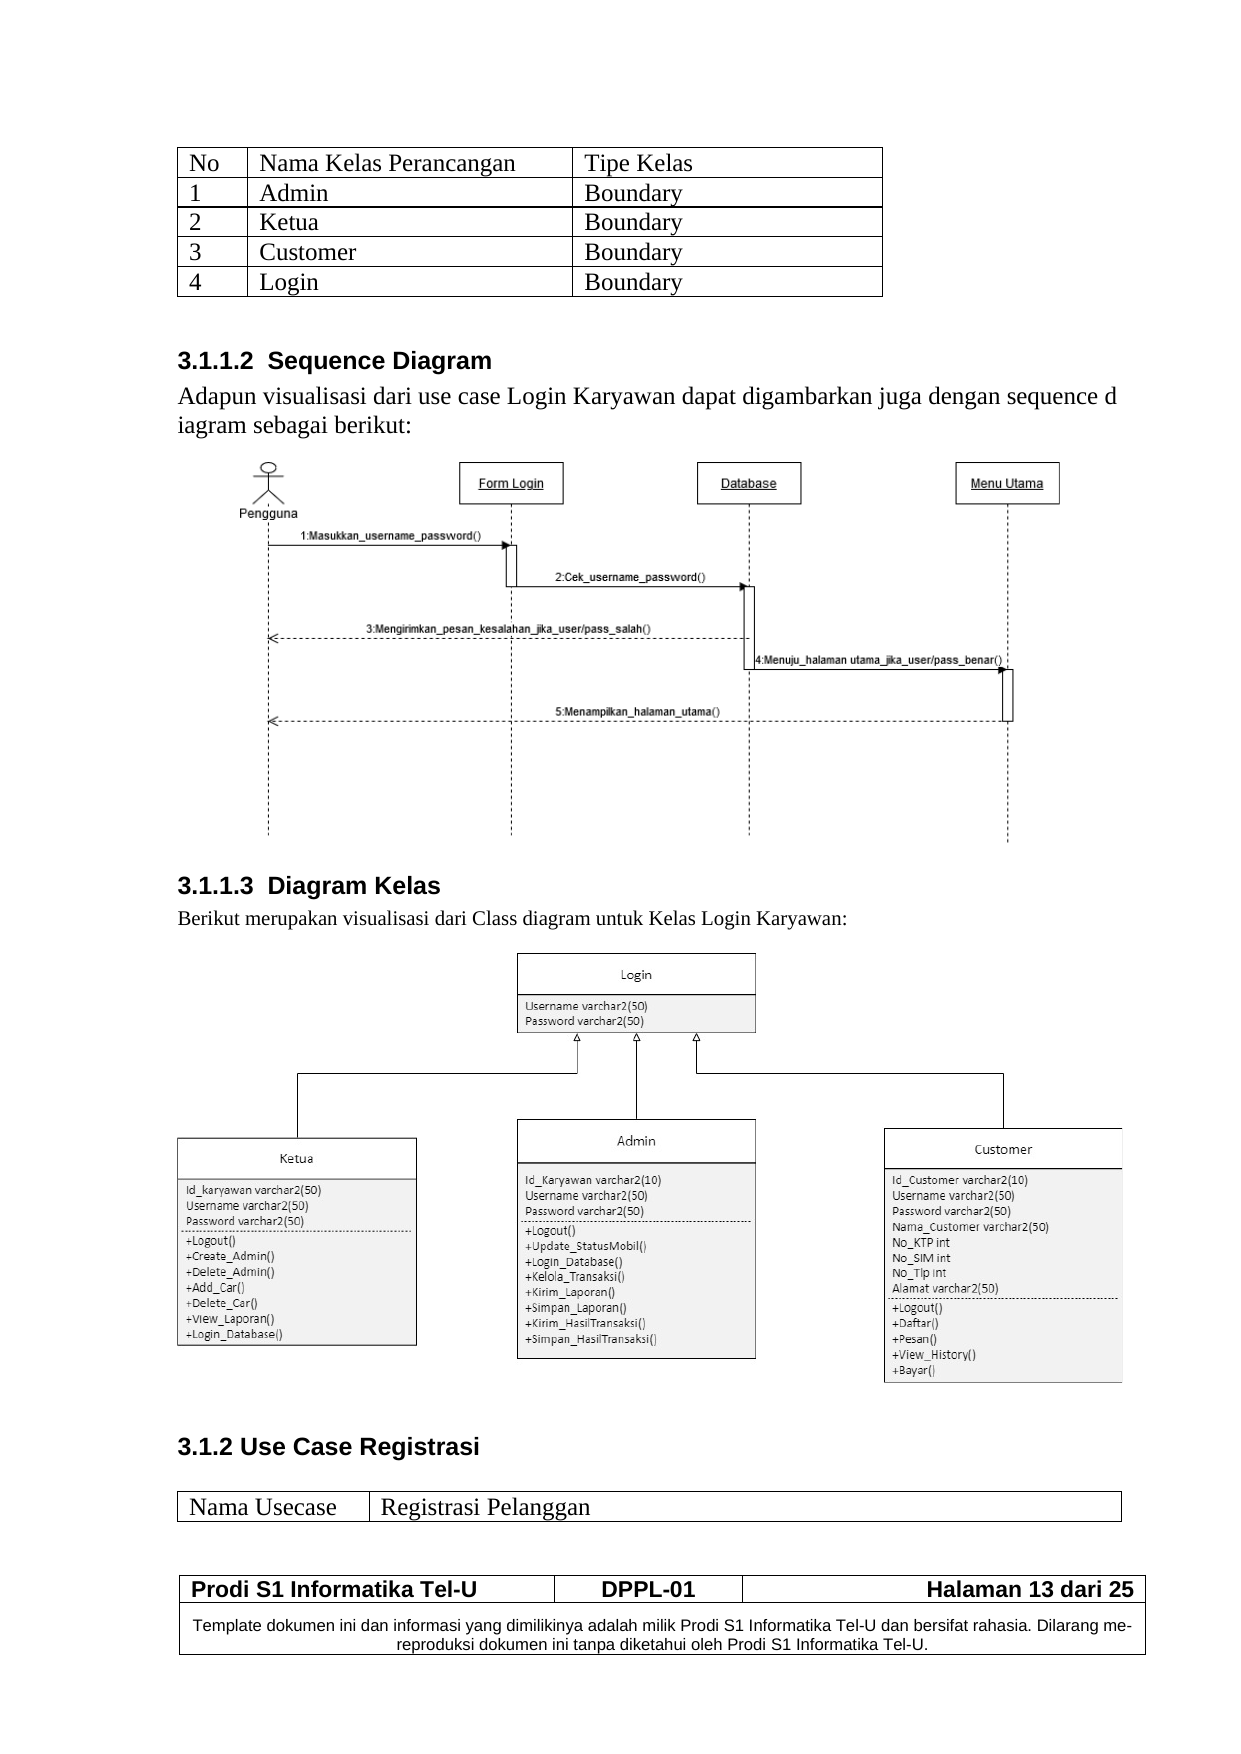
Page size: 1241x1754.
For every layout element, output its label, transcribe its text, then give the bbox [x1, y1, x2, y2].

table_header Registrasi Pelanggan [370, 1492, 1121, 1521]
table_cell Ketua [248, 208, 572, 236]
table_cell Customer [248, 237, 572, 266]
text Adapun visualisasi dari use case Login Karyawan dapat digambarkan juga dengan sequence diagram sebagai berikut: [177, 381, 1122, 438]
table_cell Admin [248, 178, 572, 206]
subtitle Sequence Diagram [177, 346, 1122, 375]
picture [177, 953, 1123, 1383]
table_cell 2 [178, 208, 247, 236]
table_cell Login [248, 267, 572, 296]
table_cell Boundary [573, 208, 882, 236]
subtitle Diagram Kelas [177, 871, 1122, 899]
table_cell Boundary [573, 178, 882, 206]
table_header Tipe Kelas [573, 148, 882, 177]
table_cell Boundary [573, 267, 882, 296]
table_cell 1 [178, 178, 247, 206]
table_header Nama Kelas Perancangan [248, 148, 572, 177]
table_header No [178, 148, 247, 177]
subtitle 3.1.2 Use Case Registrasi [177, 1432, 1122, 1461]
table_cell 4 [178, 267, 247, 296]
table_header Nama Usecase [178, 1492, 369, 1521]
table_cell Boundary [573, 237, 882, 266]
table_cell 3 [178, 237, 247, 266]
text Berikut merupakan visualisasi dari Class diagram untuk Kelas Login Karyawan: [177, 906, 1122, 930]
picture [239, 462, 1060, 846]
